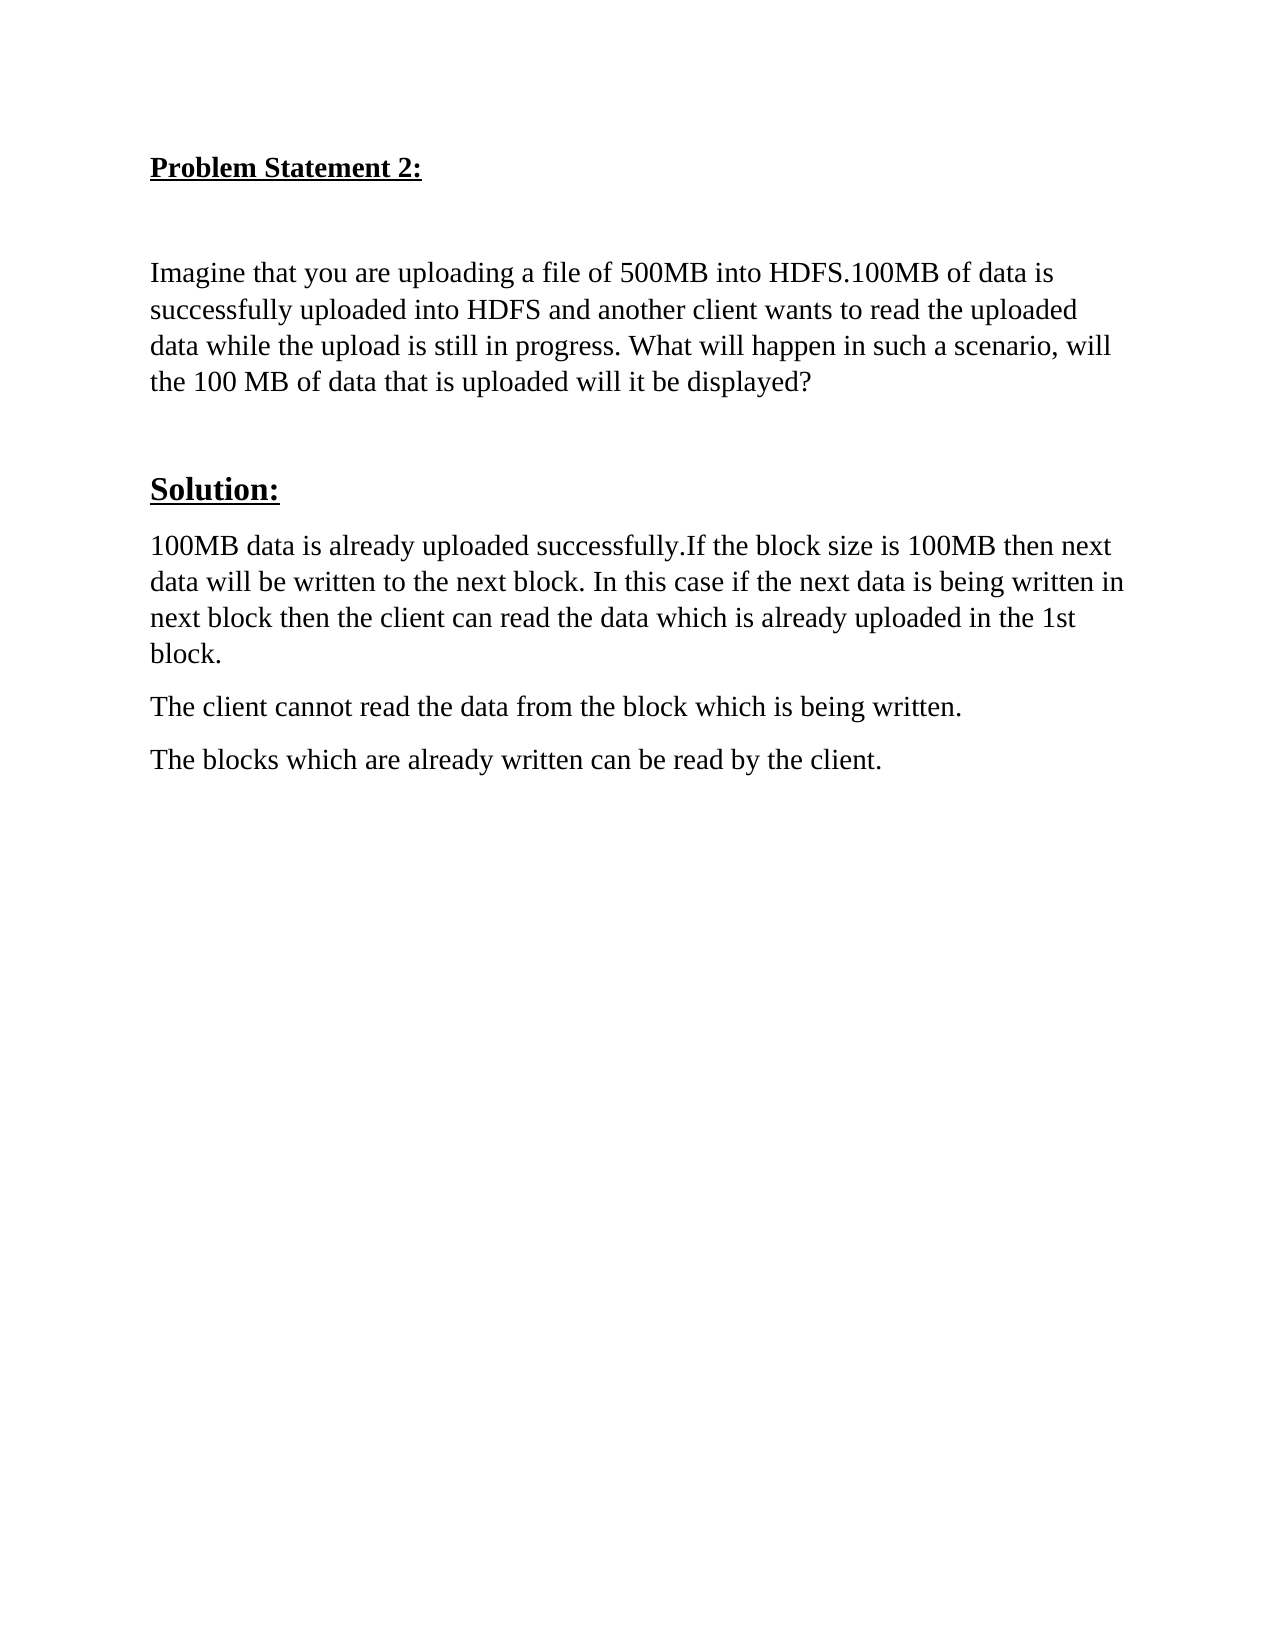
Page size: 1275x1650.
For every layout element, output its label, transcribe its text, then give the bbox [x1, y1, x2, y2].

text Problem Statement 2: [150, 150, 1125, 183]
text The blocks which are already written can be read by the client. [150, 742, 1125, 775]
text The client cannot read the data from the block which is being written. [150, 689, 1125, 722]
text 100MB data is already uploaded successfully.If the block size is 100MB then next data will be written to the next block. In this case if the next data is being written in next block then the client can read the data which is already uploaded in the 1st block. [150, 528, 1125, 670]
text Solution: [150, 470, 1125, 508]
text Imagine that you are uploading a file of 500MB into HDFS.100MB of data is successfully uploaded into HDFS and another client wants to read the uploaded data while the upload is still in progress. What will happen in such a scenario, will the 100 MB of data that is uploaded will it be displayed? [150, 256, 1125, 398]
